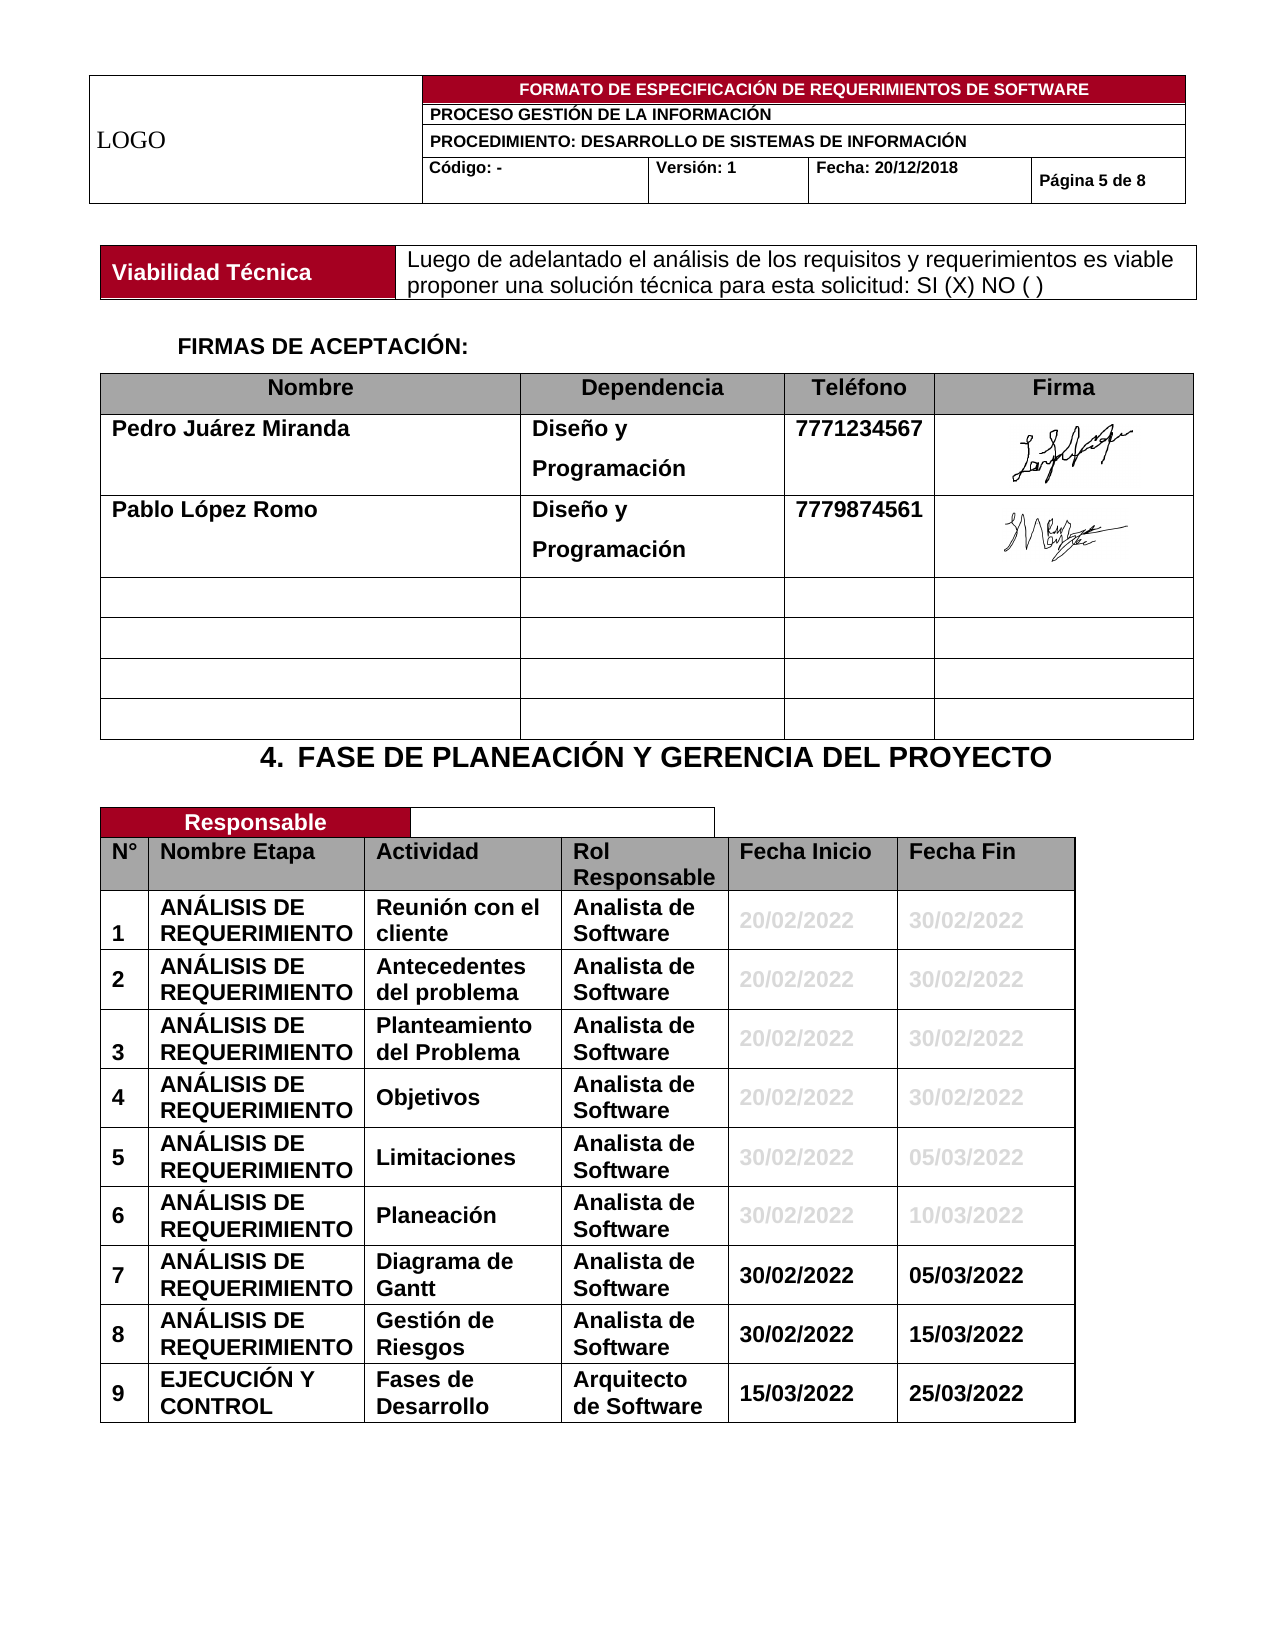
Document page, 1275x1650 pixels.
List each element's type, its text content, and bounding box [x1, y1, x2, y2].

picture [1002, 508, 1130, 562]
table_cell Fases de Desarrollo [365, 1364, 561, 1422]
table_cell ANÁLISIS DE REQUERIMIENTO [149, 1305, 364, 1363]
table_cell 30/02/2022 [729, 1128, 897, 1186]
table_cell ANÁLISIS DE REQUERIMIENTO [149, 1187, 364, 1245]
table_cell Antecedentes del problema [365, 950, 561, 1008]
table_cell ANÁLISIS DE REQUERIMIENTO [149, 891, 364, 949]
table_cell Actividad [365, 838, 561, 890]
table_cell Objetivos [365, 1069, 561, 1127]
table_cell [521, 659, 784, 698]
table_cell ANÁLISIS DE REQUERIMIENTO [149, 1010, 364, 1067]
list FASE DE PLANEACIÓN Y GERENCIA DEL PROYECTO [215, 740, 1098, 773]
table_header Firma [935, 374, 1193, 414]
picture [1008, 424, 1142, 488]
table_cell [101, 578, 520, 617]
table_cell 30/02/2022 [898, 1010, 1074, 1067]
table_cell [935, 659, 1193, 698]
table_cell ANÁLISIS DE REQUERIMIENTO [149, 1069, 364, 1127]
table_cell Rol Responsable [562, 838, 728, 890]
table_cell Analista de Software [562, 1128, 728, 1186]
table_header [411, 808, 714, 837]
table_cell [935, 578, 1193, 617]
text FIRMAS DE ACEPTACIÓN: [177, 333, 1098, 359]
table_cell Diagrama de Gantt [365, 1246, 561, 1304]
table_cell 30/02/2022 [898, 891, 1074, 949]
table_cell Analista de Software [562, 1305, 728, 1363]
table_cell 15/03/2022 [898, 1305, 1074, 1363]
table_cell Pedro Juárez Miranda [101, 415, 520, 495]
table_cell [521, 578, 784, 617]
table_cell Gestión de Riesgos [365, 1305, 561, 1363]
table_header Nombre [101, 374, 520, 414]
table_cell 30/02/2022 [898, 1069, 1074, 1127]
table_cell Planeación [365, 1187, 561, 1245]
table_cell Luego de adelantado el análisis de los requisitos y requerimientos es viable proponer una solución técnica para esta solicitud: SI (X) NO ( ) [396, 246, 1196, 298]
table_cell [785, 618, 934, 658]
table_cell N° [101, 838, 148, 890]
table_cell 25/03/2022 [898, 1364, 1074, 1422]
table_cell Viabilidad Técnica [101, 246, 395, 298]
table_cell 20/02/2022 [729, 891, 897, 949]
table_cell [101, 699, 520, 739]
table_cell Analista de Software [562, 1010, 728, 1067]
table_cell Diseño y Programación [521, 415, 784, 495]
table_cell EJECUCIÓN Y CONTROL [149, 1364, 364, 1422]
table_cell Analista de Software [562, 950, 728, 1008]
table_cell [785, 659, 934, 698]
table_cell [521, 618, 784, 658]
table_cell [935, 415, 1193, 495]
table_cell 30/02/2022 [729, 1187, 897, 1245]
table_cell Arquitecto de Software [562, 1364, 728, 1422]
table_cell 7779874561 [785, 496, 934, 577]
table_cell 10/03/2022 [898, 1187, 1074, 1245]
table_cell Analista de Software [562, 1187, 728, 1245]
table_header Responsable [101, 808, 410, 837]
table_cell 9 [101, 1364, 148, 1422]
table_cell 20/02/2022 [729, 950, 897, 1008]
table_cell Fecha Inicio [729, 838, 897, 890]
table_cell 30/02/2022 [729, 1305, 897, 1363]
table_cell [935, 618, 1193, 658]
table_cell [935, 699, 1193, 739]
table_cell 20/02/2022 [729, 1010, 897, 1067]
table_cell 30/02/2022 [898, 950, 1074, 1008]
table_header Teléfono [785, 374, 934, 414]
table_cell ANÁLISIS DE REQUERIMIENTO [149, 1246, 364, 1304]
table_cell [101, 618, 520, 658]
table_cell [785, 699, 934, 739]
table_cell 4 [101, 1069, 148, 1127]
table_cell Diseño y Programación [521, 496, 784, 577]
table_cell 7771234567 [785, 415, 934, 495]
table_cell [935, 496, 1193, 577]
table_cell 6 [101, 1187, 148, 1245]
table_cell 15/03/2022 [729, 1364, 897, 1422]
table_cell ANÁLISIS DE REQUERIMIENTO [149, 950, 364, 1008]
table_cell 20/02/2022 [729, 1069, 897, 1127]
table_cell 2 [101, 950, 148, 1008]
table_cell Nombre Etapa [149, 838, 364, 890]
table_cell 8 [101, 1305, 148, 1363]
table_cell Planteamiento del Problema [365, 1010, 561, 1067]
table_cell ANÁLISIS DE REQUERIMIENTO [149, 1128, 364, 1186]
table_cell 5 [101, 1128, 148, 1186]
table_cell 05/03/2022 [898, 1128, 1074, 1186]
table_cell 3 [101, 1010, 148, 1067]
table_cell 30/02/2022 [729, 1246, 897, 1304]
table_cell Reunión con el cliente [365, 891, 561, 949]
table_cell 1 [101, 891, 148, 949]
table_cell Pablo López Romo [101, 496, 520, 577]
table_cell Analista de Software [562, 891, 728, 949]
table_cell 7 [101, 1246, 148, 1304]
table_cell [101, 659, 520, 698]
table_cell Limitaciones [365, 1128, 561, 1186]
table_cell [785, 578, 934, 617]
table_header Dependencia [521, 374, 784, 414]
table_cell 05/03/2022 [898, 1246, 1074, 1304]
table_cell Analista de Software [562, 1246, 728, 1304]
table_cell [521, 699, 784, 739]
table_cell Fecha Fin [898, 838, 1074, 890]
table_cell Analista de Software [562, 1069, 728, 1127]
